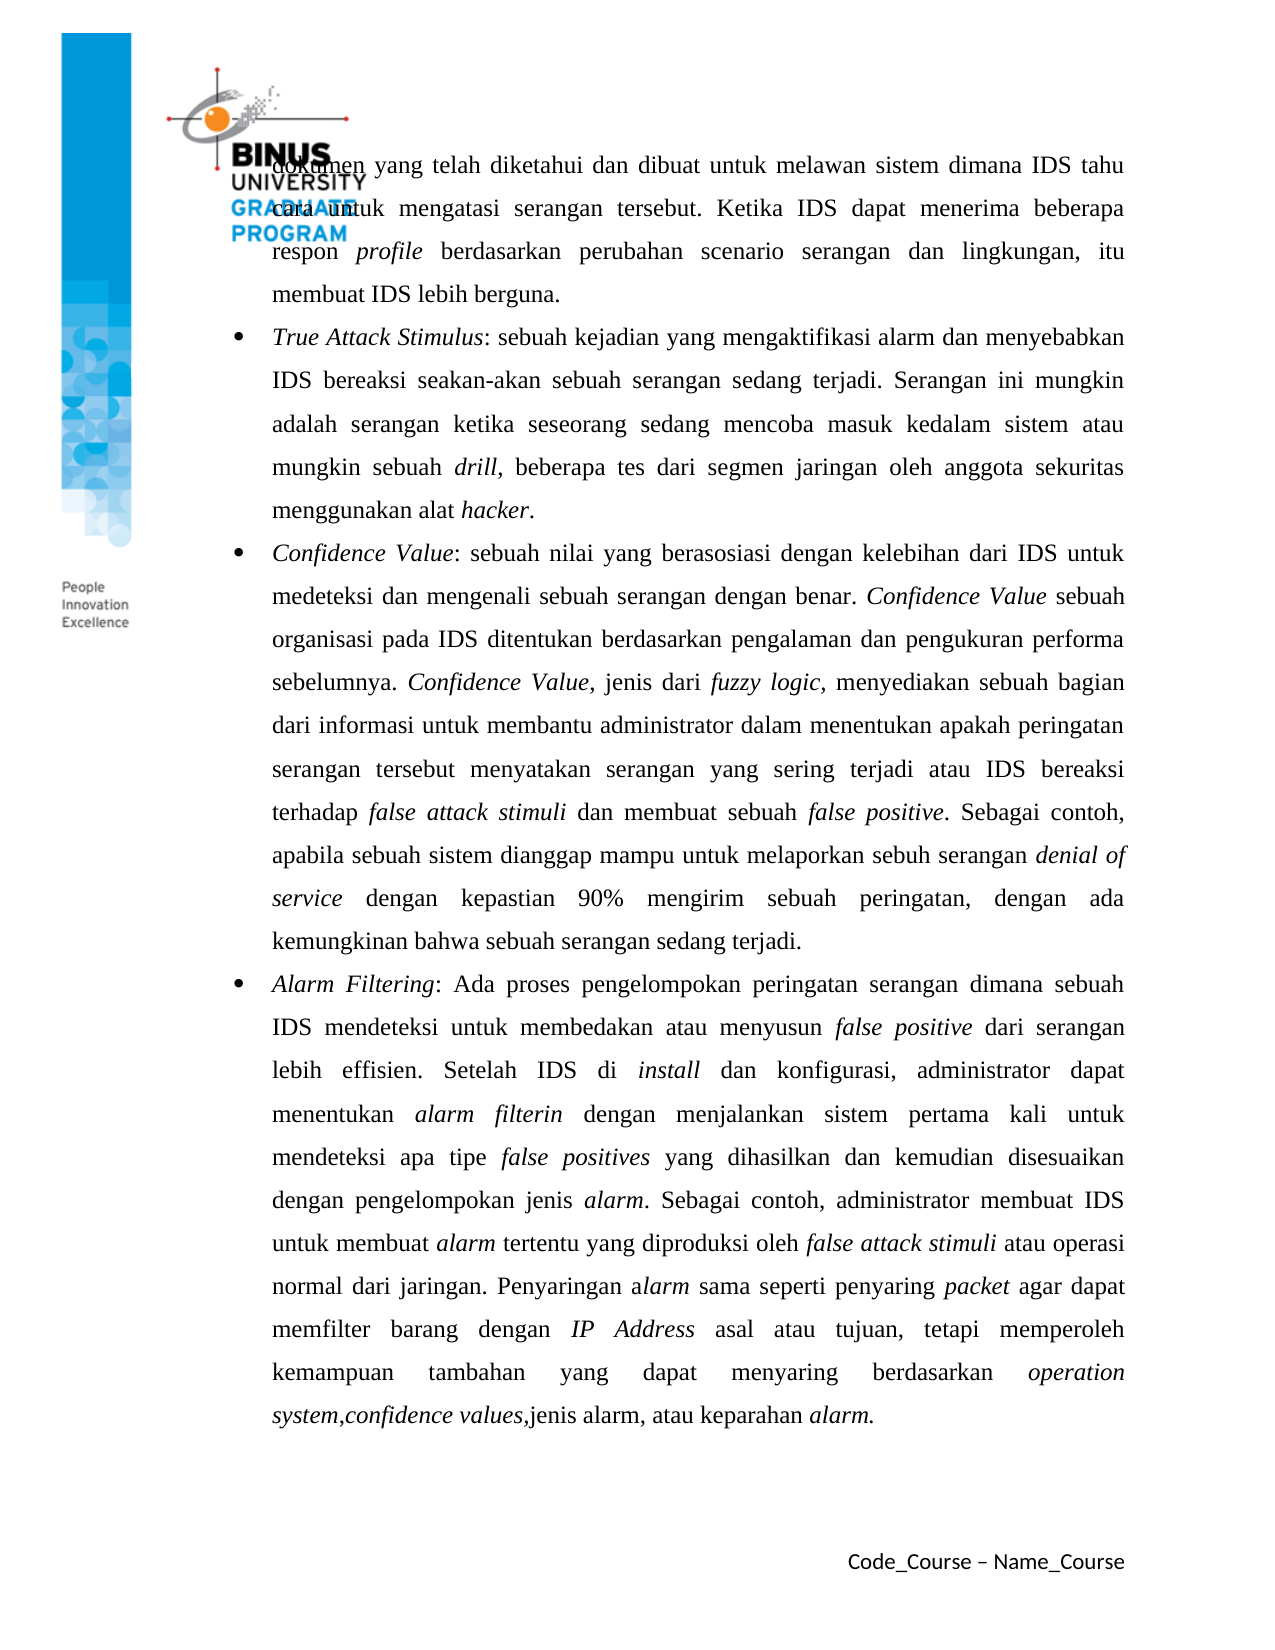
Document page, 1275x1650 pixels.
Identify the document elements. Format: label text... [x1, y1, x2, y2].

list True Attack Stimulus: sebuah kejadian yang mengaktifikasi alarm dan menyebabkan IDS bereaksi seakan-akan sebuah serangan sedang terjadi. Serangan ini mungkin adalah serangan ketika seseorang sedang mencoba masuk kedalam sistem atau mungkin sebuah drill, beberapa tes dari segmen jaringan oleh anggota sekuritas menggunakan alat hacker. [234, 322, 1125, 524]
list Confidence Value: sebuah nilai yang berasosiasi dengan kelebihan dari IDS untuk medeteksi dan mengenali sebuah serangan dengan benar. Confidence Value sebuah organisasi pada IDS ditentukan berdasarkan pengalaman dan pengukuran performa sebelumnya. Confidence Value, jenis dari fuzzy logic, menyediakan sebuah bagian dari informasi untuk membantu administrator dalam menentukan apakah peringatan serangan tersebut menyatakan serangan yang sering terjadi atau IDS bereaksi terhadap false attack stimuli dan membuat sebuah false positive. Sebagai contoh, apabila sebuah sistem dianggap mampu untuk melaporkan sebuh serangan denial of service dengan kepastian 90% mengirim sebuah peringatan, dengan ada kemungkinan bahwa sebuah serangan sedang terjadi. [234, 538, 1125, 955]
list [234, 150, 1125, 308]
list Alarm Filtering: Ada proses pengelompokan peringatan serangan dimana sebuah IDS mendeteksi untuk membedakan atau menyusun false positive dari serangan lebih effisien. Setelah IDS di install dan konfigurasi, administrator dapat menentukan alarm filterin dengan menjalankan sistem pertama kali untuk mendeteksi apa tipe false positives yang dihasilkan dan kemudian disesuaikan dengan pengelompokan jenis alarm. Sebagai contoh, administrator membuat IDS untuk membuat alarm tertentu yang diproduksi oleh false attack stimuli atau operasi normal dari jaringan. Penyaringan alarm sama seperti penyaring packet agar dapat memfilter barang dengan IP Address asal atau tujuan, tetapi memperoleh kemampuan tambahan yang dapat menyaring berdasarkan operation system,confidence values,jenis alarm, atau keparahan alarm. [234, 969, 1125, 1429]
picture [18, 33, 620, 644]
